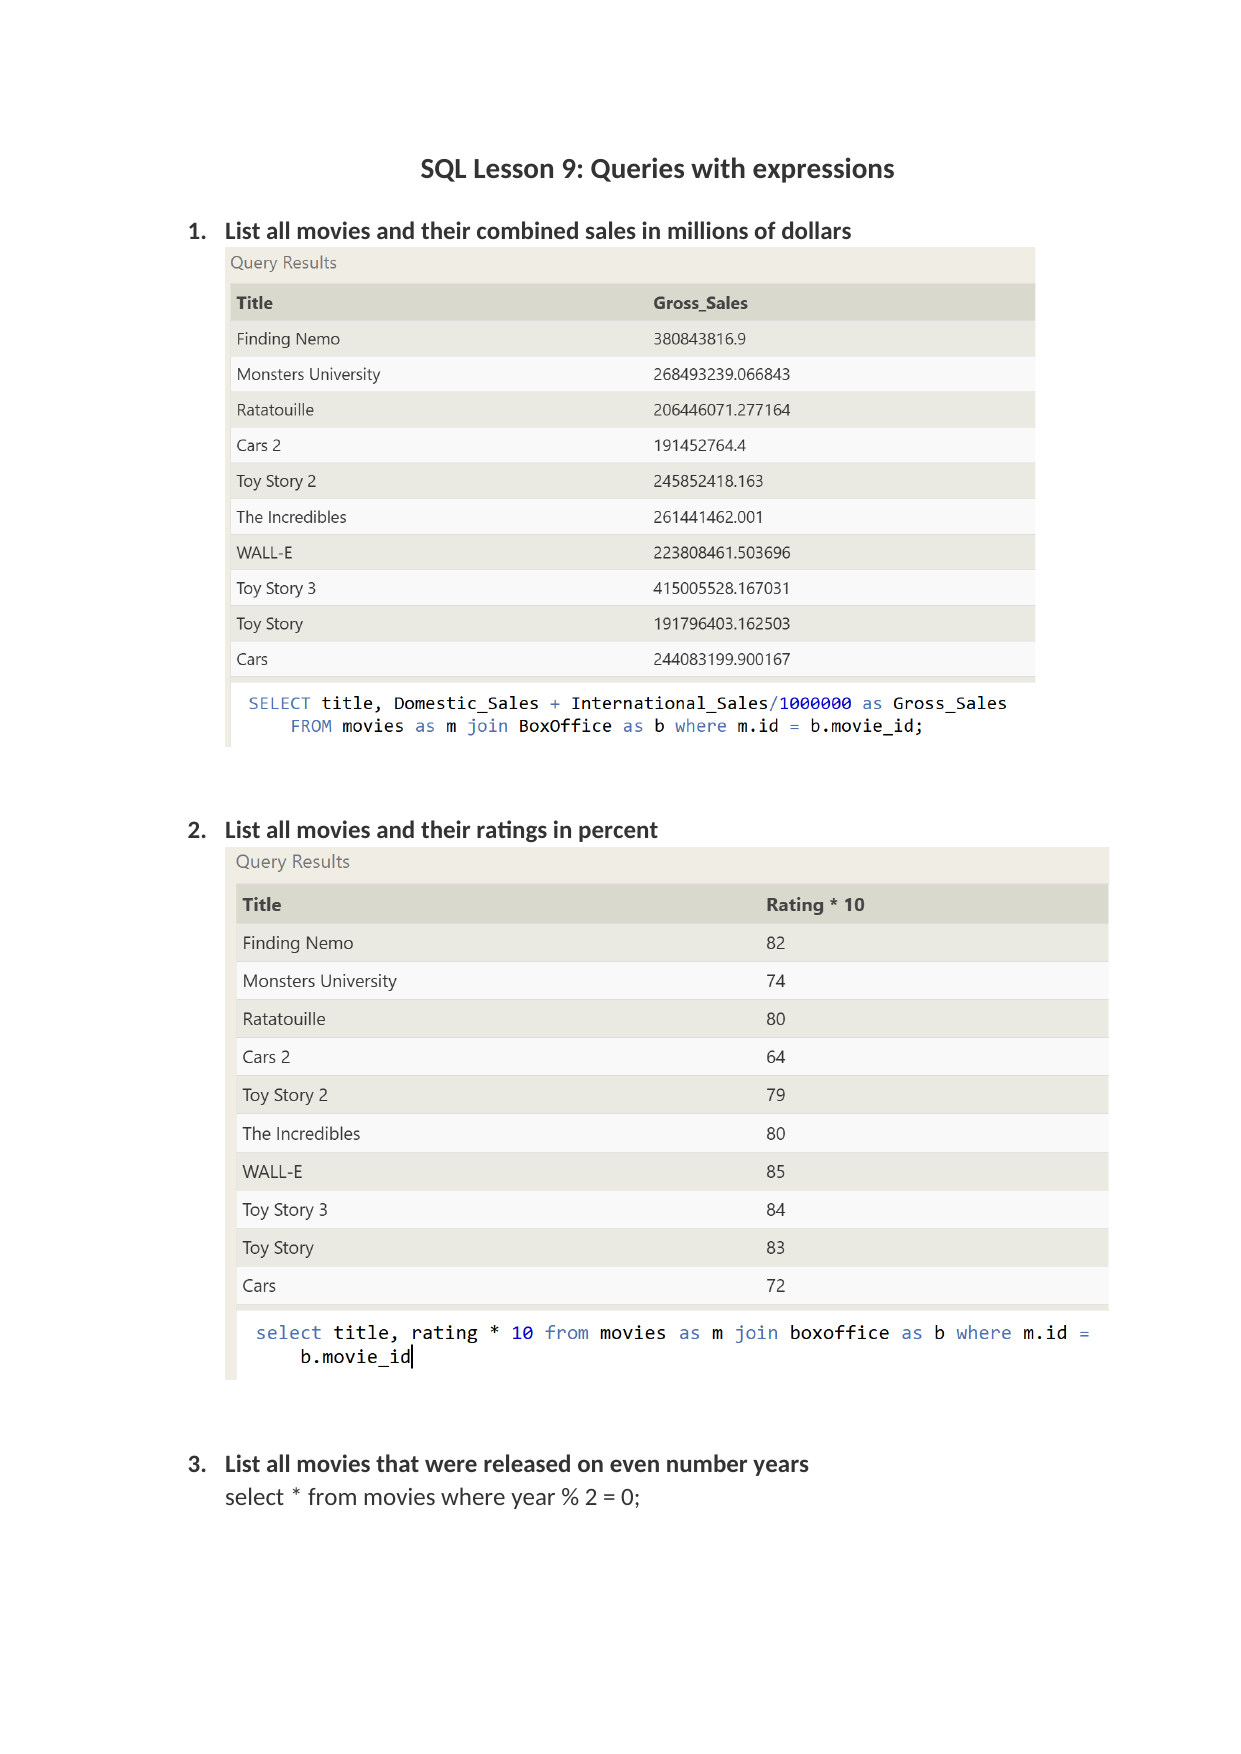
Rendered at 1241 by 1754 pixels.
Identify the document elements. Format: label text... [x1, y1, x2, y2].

picture [225, 847, 1110, 1380]
picture [225, 247, 1036, 747]
list List all movies and their ratings in percent [187, 814, 1090, 845]
text SQL Lesson 9: Queries with expressions [225, 150, 1090, 186]
list List all movies and their combined sales in millions of dollars [187, 215, 1090, 245]
list select * from movies where year % 2 = 0; [225, 1481, 1090, 1511]
list List all movies that were released on even number years [187, 1448, 1090, 1478]
